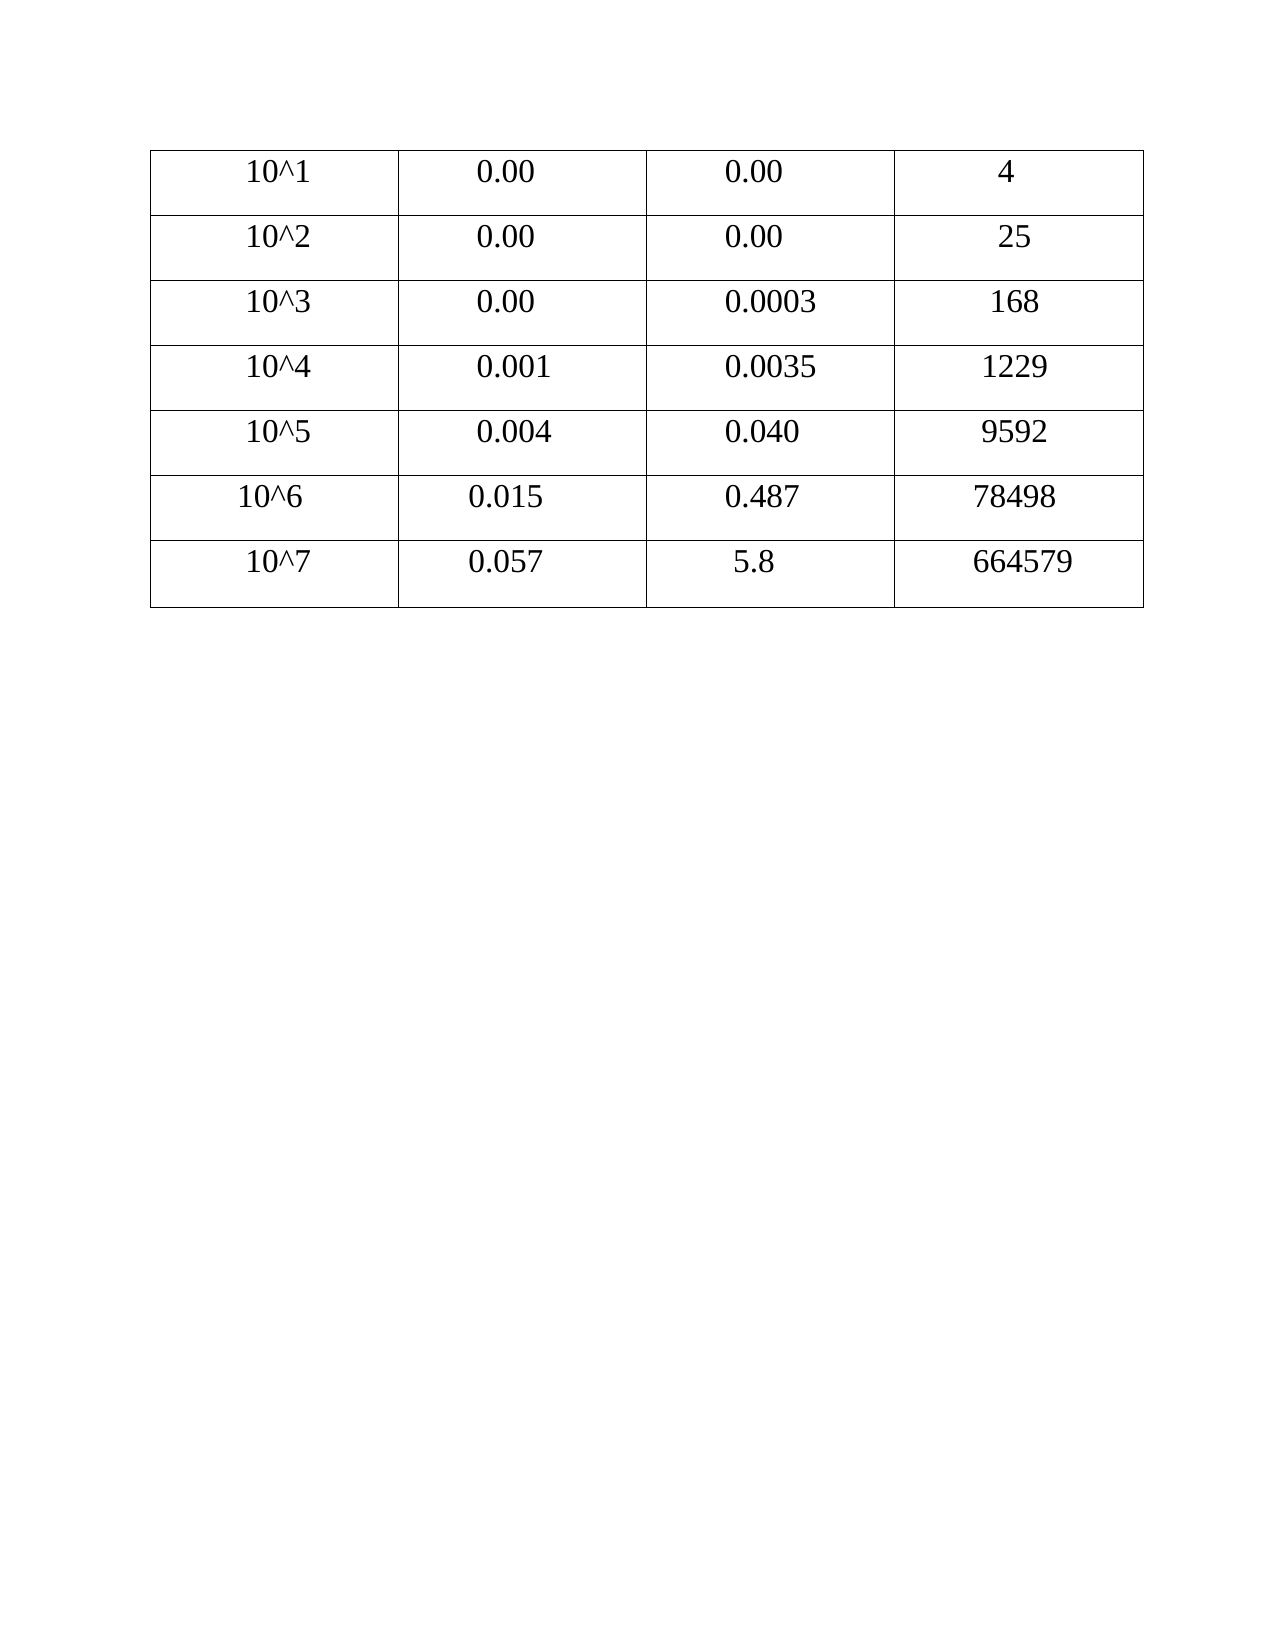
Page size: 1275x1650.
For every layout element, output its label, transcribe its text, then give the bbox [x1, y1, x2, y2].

table_cell 10^2 [151, 216, 398, 280]
table_cell 10^4 [151, 346, 398, 410]
table_cell 10^7 [151, 541, 398, 607]
table_cell 0.00 [399, 151, 646, 215]
table_cell 664579 [895, 541, 1143, 607]
table_cell 10^6 [151, 476, 398, 540]
table_cell 0.00 [647, 216, 894, 280]
table_cell 10^3 [151, 281, 398, 345]
table_cell 0.0003 [647, 281, 894, 345]
table_cell 10^1 [151, 151, 398, 215]
table_cell 78498 [895, 476, 1143, 540]
table_cell 25 [895, 216, 1143, 280]
table_cell 0.0035 [647, 346, 894, 410]
table_cell 5.8 [647, 541, 894, 607]
table_cell 1229 [895, 346, 1143, 410]
table_cell 0.004 [399, 411, 646, 475]
table_cell 0.00 [399, 281, 646, 345]
table_cell 4 [895, 151, 1143, 215]
table_cell 168 [895, 281, 1143, 345]
table_cell 0.040 [647, 411, 894, 475]
table_cell 0.487 [647, 476, 894, 540]
table_cell 9592 [895, 411, 1143, 475]
table_cell 0.001 [399, 346, 646, 410]
table_cell 0.015 [399, 476, 646, 540]
table_cell 0.00 [399, 216, 646, 280]
table_cell 0.00 [647, 151, 894, 215]
table_cell 0.057 [399, 541, 646, 607]
table_cell 10^5 [151, 411, 398, 475]
